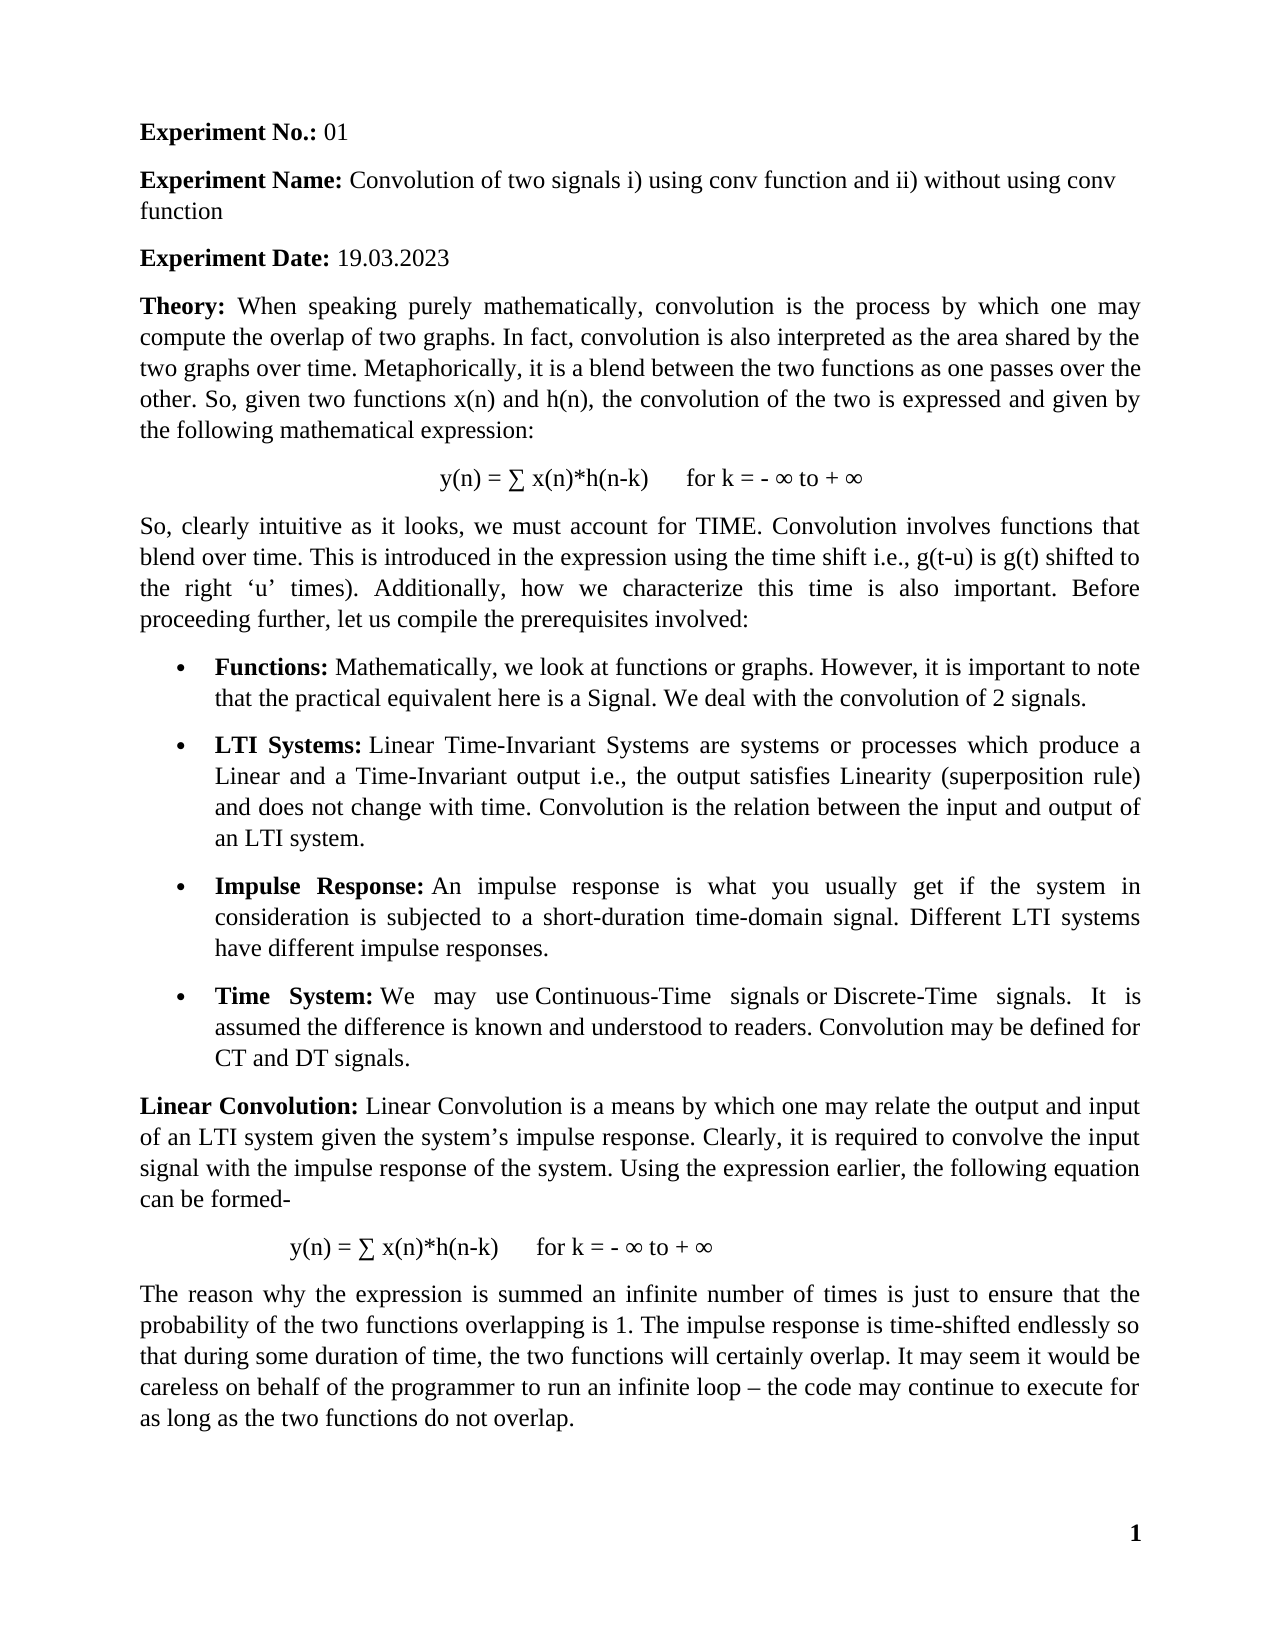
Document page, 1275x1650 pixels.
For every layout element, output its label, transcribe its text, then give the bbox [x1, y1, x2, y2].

list LTI Systems: Linear Time-Invariant Systems are systems or processes which produce a Linear and a Time-Invariant output i.e., the output satisfies Linearity (superposition rule) and does not change with time. Convolution is the relation between the input and output of an LTI system. [177, 730, 1142, 852]
list Time System: We may use Continuous-Time signals or Discrete-Time signals. It is assumed the difference is known and understood to readers. Convolution may be defined for CT and DT signals. [177, 981, 1142, 1072]
list Impulse Response: An impulse response is what you usually get if the system in consideration is subjected to a short-duration time-domain signal. Different LTI systems have different impulse responses. [177, 871, 1142, 962]
text Experiment No.: 01 [139, 117, 1142, 146]
text The reason why the expression is summed an infinite number of times is just to ensure that the probability of the two functions overlapping is 1. The impulse response is time-shifted endlessly so that during some duration of time, the two functions will certainly overlap. It may seem it would be careless on behalf of the programmer to run an infinite loop – the code may continue to execute for as long as the two functions do not overlap. [139, 1279, 1142, 1432]
list Functions: Mathematically, we look at functions or graphs. However, it is important to note that the practical equivalent here is a Signal. We deal with the convolution of 2 signals. [177, 652, 1142, 711]
text So, clearly intuitive as it looks, we must account for TIME. Convolution involves functions that blend over time. This is introduced in the expression using the time shift i.e., g(t-u) is g(t) shifted to the right ‘u’ times). Additionally, how we characterize this time is also important. Before proceeding further, let us compile the prerequisites involved: [139, 511, 1142, 633]
text y(n) = ∑ x(n)*h(n-k) for k = - ∞ to + ∞ [139, 1232, 1142, 1260]
text Theory: When speaking purely mathematically, convolution is the process by which one may compute the overlap of two graphs. In fact, convolution is also interpreted as the area shared by the two graphs over time. Metaphorically, it is a blend between the two functions as one passes over the other. So, given two functions x(n) and h(n), the convolution of the two is expressed and given by the following mathematical expression: [139, 291, 1142, 444]
text y(n) = ∑ x(n)*h(n-k) for k = - ∞ to + ∞ [139, 463, 1142, 492]
text Experiment Name: Convolution of two signals i) using conv function and ii) without using conv function [139, 165, 1142, 224]
text Linear Convolution: Linear Convolution is a means by which one may relate the output and input of an LTI system given the system’s impulse response. Clearly, it is required to convolve the input signal with the impulse response of the system. Using the expression earlier, the following equation can be formed- [139, 1091, 1142, 1213]
text Experiment Date: 19.03.2023 [139, 243, 1142, 272]
